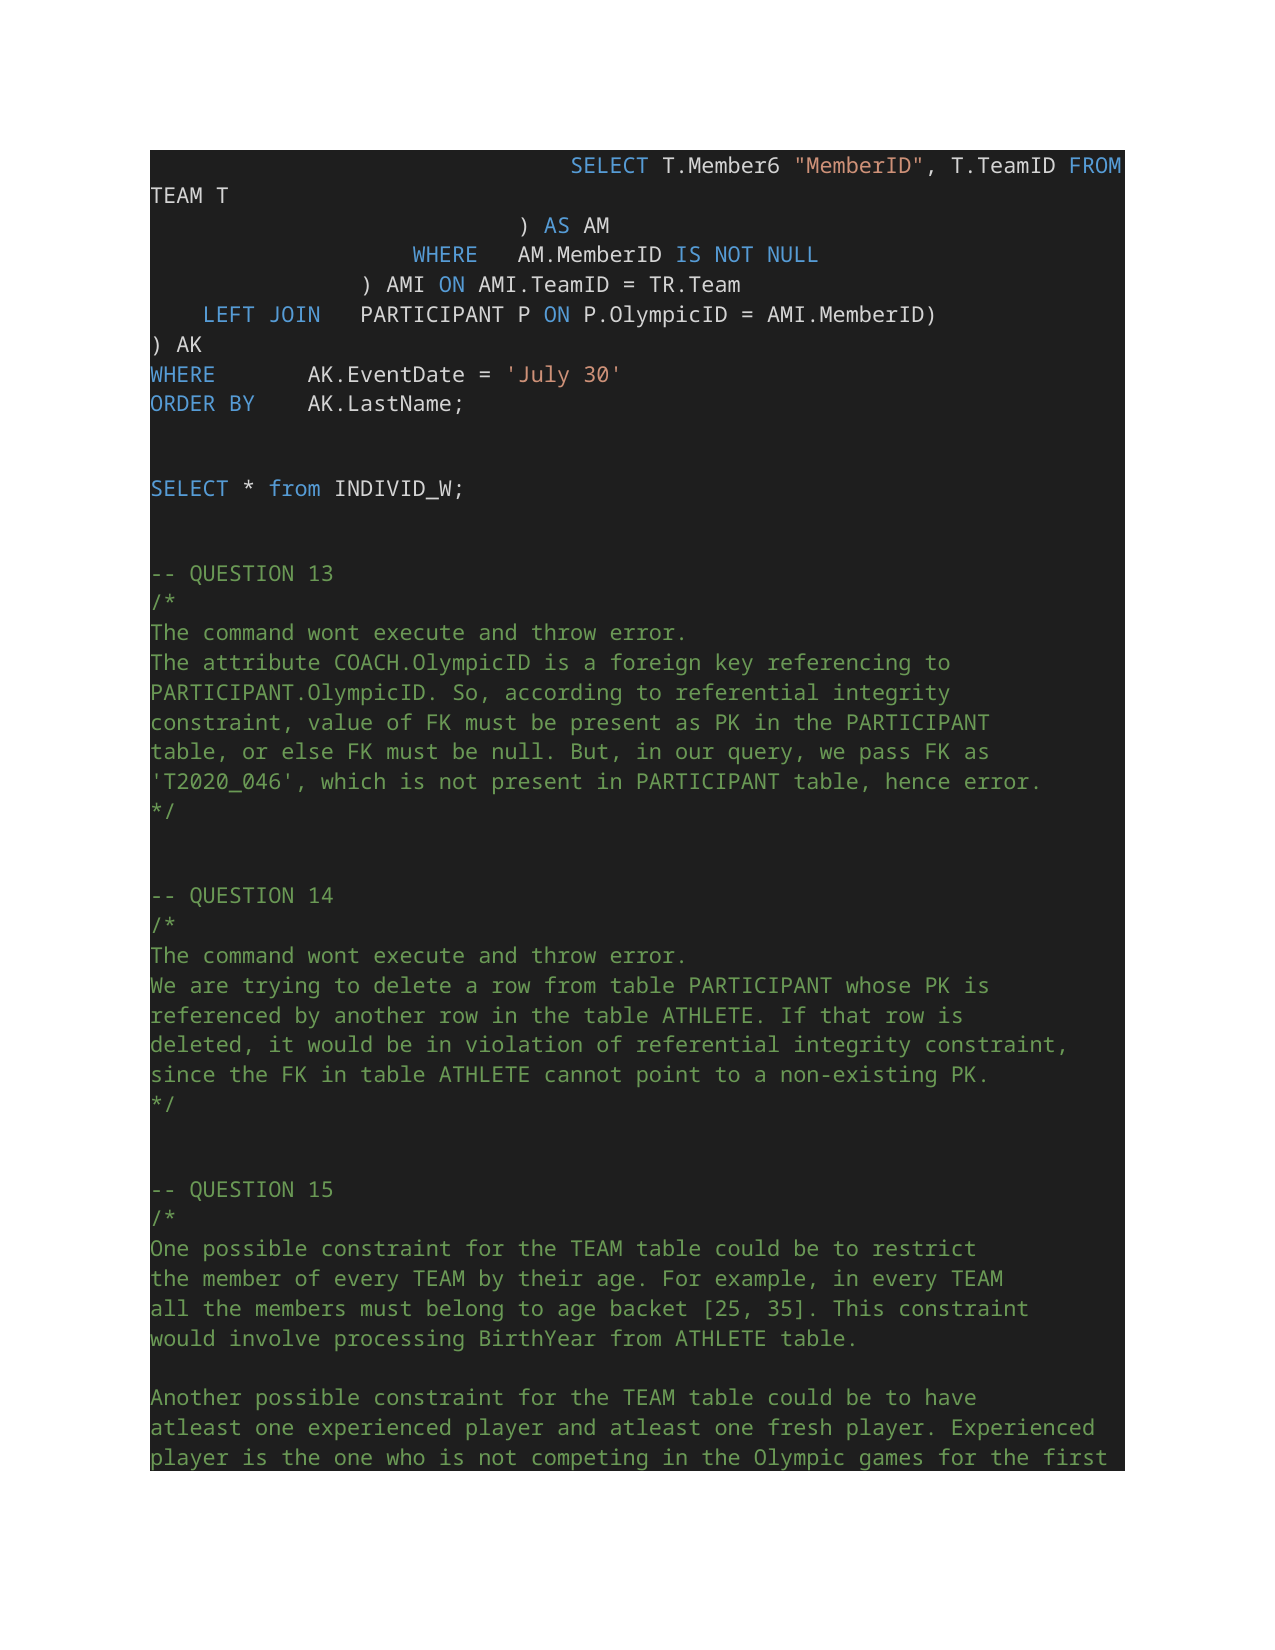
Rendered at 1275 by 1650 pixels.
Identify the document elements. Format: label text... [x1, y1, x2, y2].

text One possible constraint for the TEAM table could be to restrict [150, 1233, 1125, 1263]
text LEFT JOIN PARTICIPANT P ON P.OlympicID = AMI.MemberID) [150, 299, 1125, 329]
text -- QUESTION 15 [150, 1173, 1125, 1203]
text WHERE AM.MemberID IS NOT NULL [150, 239, 1125, 269]
text /* [150, 910, 1125, 940]
text ) AK [150, 329, 1125, 358]
text The command wont execute and throw error. [150, 617, 1125, 647]
text -- QUESTION 14 [150, 880, 1125, 910]
text PARTICIPANT.OlympicID. So, according to referential integrity [150, 677, 1125, 706]
text */ [150, 1089, 1125, 1119]
text since the FK in table ATHLETE cannot point to a non-existing PK. [150, 1059, 1125, 1089]
text The command wont execute and throw error. [150, 940, 1125, 970]
text atleast one experienced player and atleast one fresh player. Experienced [150, 1412, 1125, 1442]
text all the members must belong to age backet [25, 35]. This constraint [150, 1293, 1125, 1322]
text constraint, value of FK must be present as PK in the PARTICIPANT [150, 706, 1125, 736]
text /* [150, 587, 1125, 617]
text ) AS AM [150, 209, 1125, 239]
text -- QUESTION 13 [150, 557, 1125, 587]
text would involve processing BirthYear from ATHLETE table. [150, 1322, 1125, 1352]
text player is the one who is not competing in the Olympic games for the first [150, 1442, 1125, 1471]
text We are trying to delete a row from table PARTICIPANT whose PK is [150, 970, 1125, 999]
text WHERE AK.EventDate = 'July 30' [150, 358, 1125, 388]
text The attribute COACH.OlympicID is a foreign key referencing to [150, 647, 1125, 677]
text deleted, it would be in violation of referential integrity constraint, [150, 1029, 1125, 1059]
text ) AMI ON AMI.TeamID = TR.Team [150, 269, 1125, 299]
text the member of every TEAM by their age. For example, in every TEAM [150, 1263, 1125, 1293]
text referenced by another row in the table ATHLETE. If that row is [150, 999, 1125, 1029]
text /* [150, 1203, 1125, 1233]
text table, or else FK must be null. But, in our query, we pass FK as [150, 736, 1125, 766]
text SELECT T.Member6 "MemberID", T.TeamID FROM TEAM T [150, 150, 1125, 209]
text Another possible constraint for the TEAM table could be to have [150, 1382, 1125, 1412]
text ORDER BY AK.LastName; [150, 388, 1125, 418]
text */ [150, 796, 1125, 826]
text SELECT * from INDIVID_W; [150, 473, 1125, 503]
text 'T2020_046', which is not present in PARTICIPANT table, hence error. [150, 766, 1125, 796]
